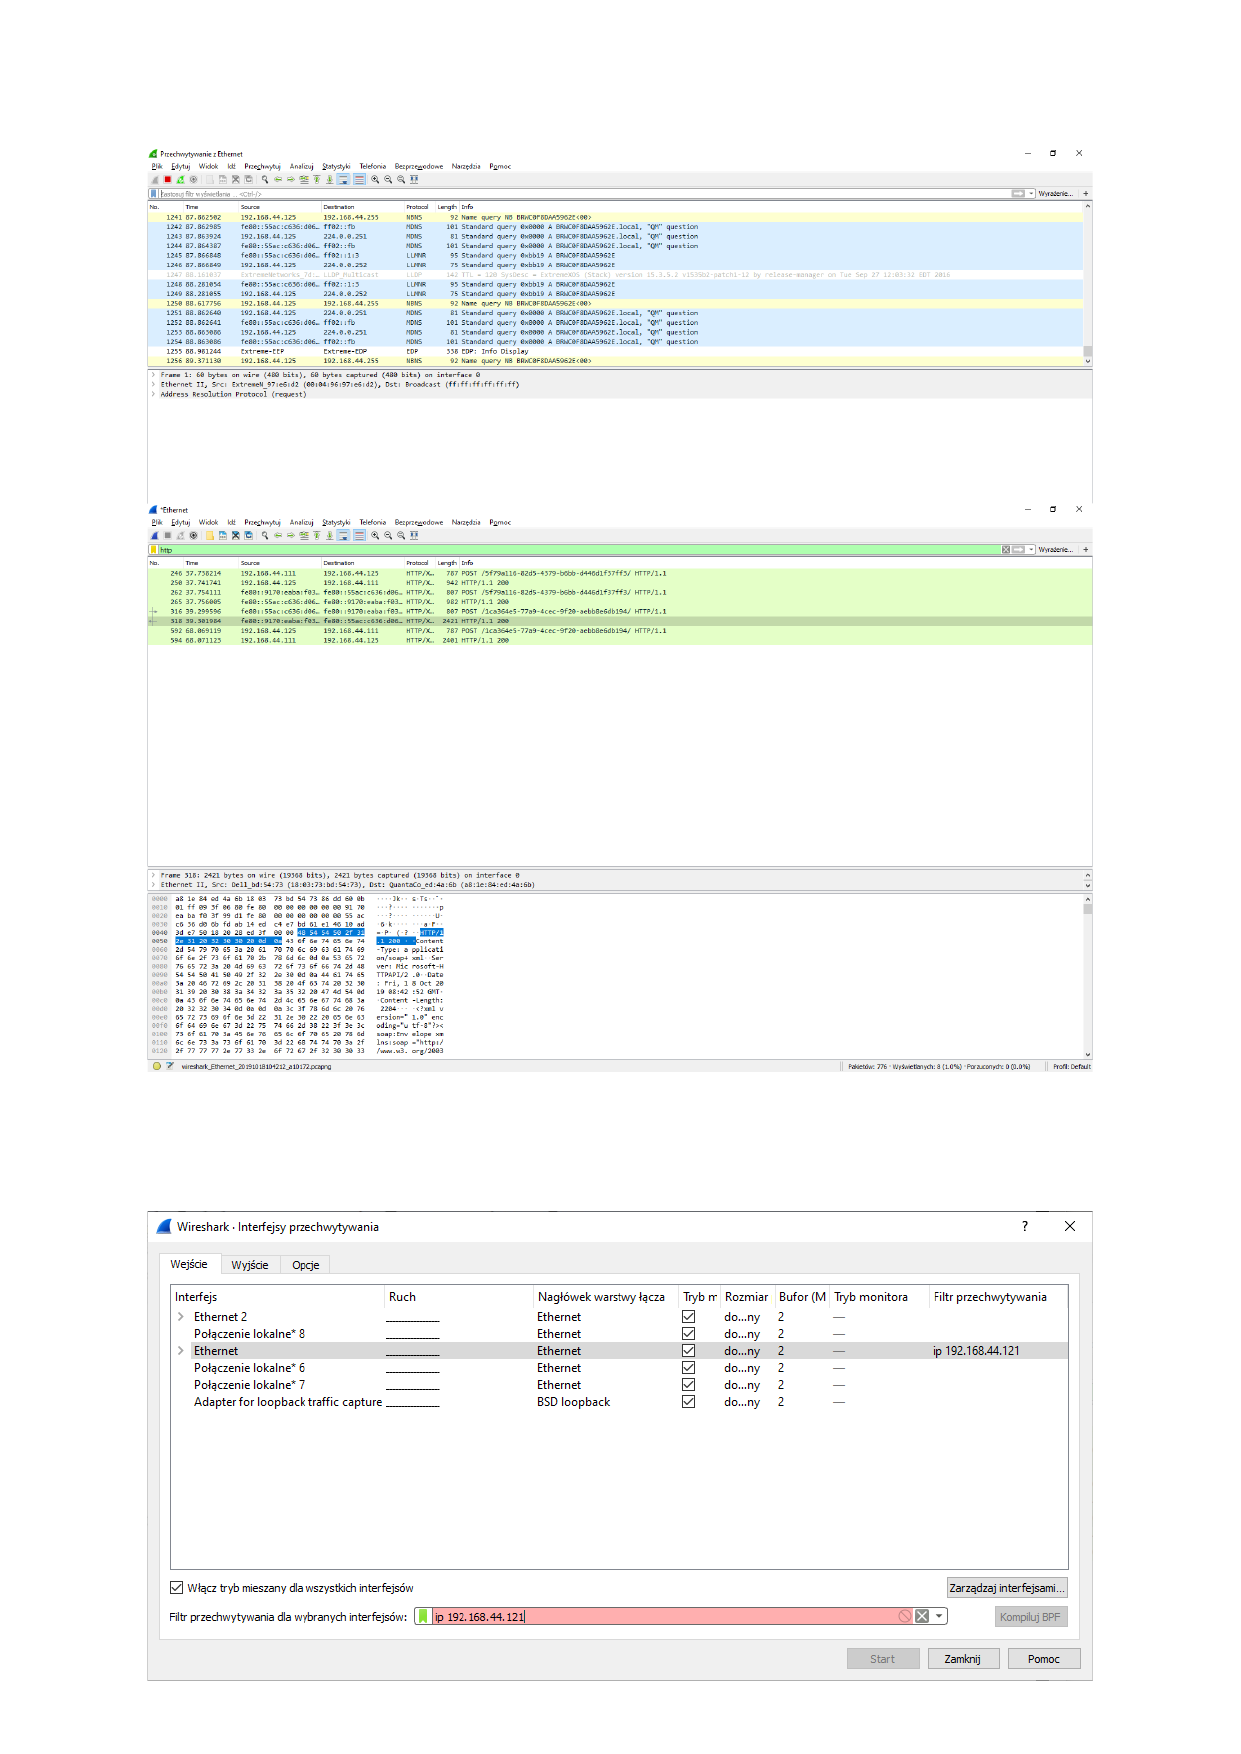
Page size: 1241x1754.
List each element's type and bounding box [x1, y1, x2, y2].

picture [147, 1211, 1093, 1681]
picture [147, 147, 1093, 1072]
